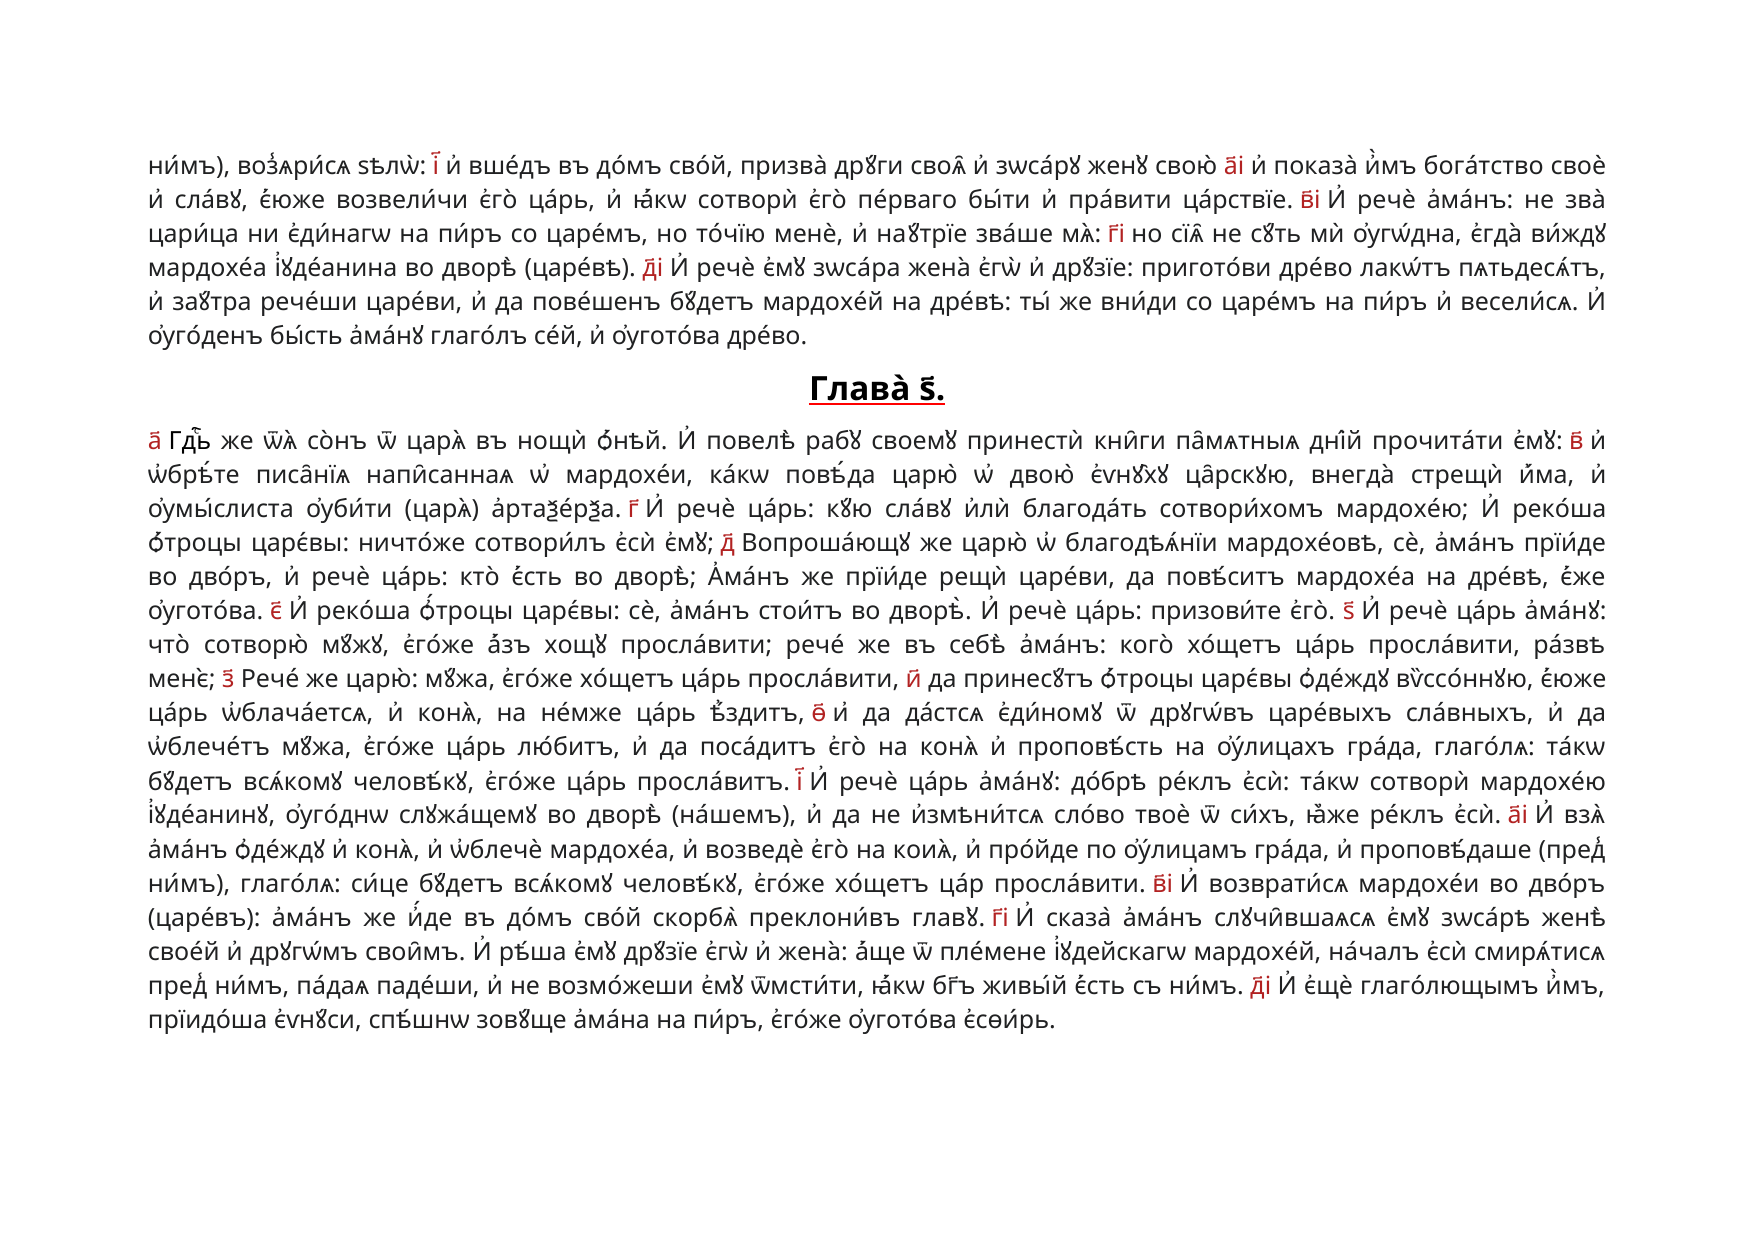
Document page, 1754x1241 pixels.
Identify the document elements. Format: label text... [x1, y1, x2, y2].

text Глава̀ ѕ҃. [148, 364, 1606, 410]
text а҃ Гдⷭ҇ь же ѿѧ̀ со̀нъ ѿ царѧ̀ въ нощѝ ѻ҆́нѣй. И҆ повелѣ̀ рабꙋ̀ своемꙋ̀ принестѝ кни̑ги па̑мѧтныѧ дні́й прочита́ти є҆мꙋ̀: в҃ и҆ ѡ҆брѣ́те писа̑нїѧ напи̑саннаѧ ѡ҆ мардохе́и, ка́кѡ повѣ́да царю̀ ѡ҆ двою̀ є҆ѵнꙋ̑хꙋ ца̑рскꙋю, внегда̀ стрещѝ и҆́ма, и҆ ѹ҆мы́слиста ѹ҆би́ти (царѧ̀) а҆ртаѯе́рѯа. г҃ И҆ речѐ ца́рь: кꙋ́ю сла́вꙋ и҆лѝ благода́ть сотвори́хомъ мардохе́ю; И҆ реко́ша ѻ҆́троцы царє́вы: ничто́же сотвори́лъ є҆сѝ є҆мꙋ̀; д҃ Вопроша́ющꙋ же царю̀ ѡ҆ благодѣѧ́нїи мардохе́овѣ, сѐ, а҆ма́нъ прїи́де во дво́ръ, и҆ речѐ ца́рь: кто̀ є҆́сть во дворѣ̀; А҆ма́нъ же прїи́де рещѝ царе́ви, да повѣ́ситъ мардохе́а на дре́вѣ, є҆́же ѹ҆гото́ва. є҃ И҆ реко́ша ѻ҆́троцы царє́вы: сѐ, а҆ма́нъ стои́тъ во дворѣ̀. И҆ речѐ ца́рь: призови́те є҆го̀. ѕ҃ И҆ речѐ ца́рь а҆ма́нꙋ: что̀ сотворю̀ мꙋ́жꙋ, є҆го́же а҆́зъ хощꙋ̀ просла́вити; рече́ же въ себѣ̀ а҆ма́нъ: кого̀ хо́щетъ ца́рь просла́вити, ра́звѣ менє̀; з҃ Рече́ же царю̀: мꙋ́жа, є҆го́же хо́щетъ ца́рь просла́вити, и҃ да принесꙋ́тъ ѻ҆́троцы царє́вы ѻ҆де́ждꙋ вѷссо́ннꙋю, є҆́юже ца́рь ѡ҆блача́етсѧ, и҆ конѧ̀, на не́мже ца́рь ѣ҆́здитъ, ѳ҃ и҆ да да́стсѧ є҆ди́номꙋ ѿ дрꙋгѡ́въ царе́выхъ сла́вныхъ, и҆ да ѡ҆блече́тъ мꙋ́жа, є҆го́же ца́рь лю́битъ, и҆ да поса́дитъ є҆го̀ на конѧ̀ и҆ проповѣ́сть на ѹ҆́лицахъ гра́да, глаго́лѧ: та́кѡ бꙋ́детъ всѧ́комꙋ человѣ́кꙋ, є҆го́же ца́рь просла́витъ. і҃ И҆ речѐ ца́рь а҆ма́нꙋ: до́брѣ ре́клъ є҆сѝ: та́кѡ сотворѝ мардохе́ю і҆ꙋде́анинꙋ, ѹ҆го́днѡ слꙋжа́щемꙋ во дворѣ̀ (на́шемъ), и҆ да не и҆змѣни́тсѧ сло́во твоѐ ѿ си́хъ, ꙗ҆̀же ре́клъ є҆сѝ. а҃і И҆ взѧ̀ а҆ма́нъ ѻ҆де́ждꙋ и҆ конѧ̀, и҆ ѡ҆блечѐ мардохе́а, и҆ возведѐ є҆го̀ на коиѧ̀, и҆ про́йде по ѹ҆́лицамъ гра́да, и҆ проповѣ́даше (пред̾ ни́мъ), глаго́лѧ: си́це бꙋ́детъ всѧ́комꙋ человѣ́кꙋ, є҆го́же хо́щетъ ца́р просла́вити. в҃і И҆ возврати́сѧ мардохе́и во дво́ръ (царе́въ): а҆ма́нъ же и҆́де въ до́мъ сво́й скорбѧ̀ преклони́въ главꙋ̀. г҃і И҆ сказа̀ а҆ма́нъ слꙋчи̑вшаѧсѧ є҆мꙋ̀ зѡса́рѣ женѣ̀ свое́й и҆ дрꙋгѡ́мъ свои̑мъ. И҆ рѣ́ша є҆мꙋ̀ дрꙋ́зїе є҆гѡ̀ и҆ жена̀: а҆́ще ѿ пле́мене і҆ꙋдейскагѡ мардохе́й, на́чалъ є҆сѝ смирѧ́тисѧ пред̾ ни́мъ, па́даѧ паде́ши, и҆ не возмо́жеши є҆мꙋ̀ ѿмсти́ти, ꙗ҆́кѡ бг҃ъ живы́й є҆́сть съ ни́мъ. д҃і И҆ є҆щѐ глаго́лющымъ и҆̀мъ, прїидо́ша є҆ѵнꙋ́си, спѣ́шнѡ зовꙋ́ще а҆ма́на на пи́ръ, є҆го́же ѹ҆гото́ва є҆сѳи́рь. [148, 422, 1606, 1036]
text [148, 148, 1606, 352]
